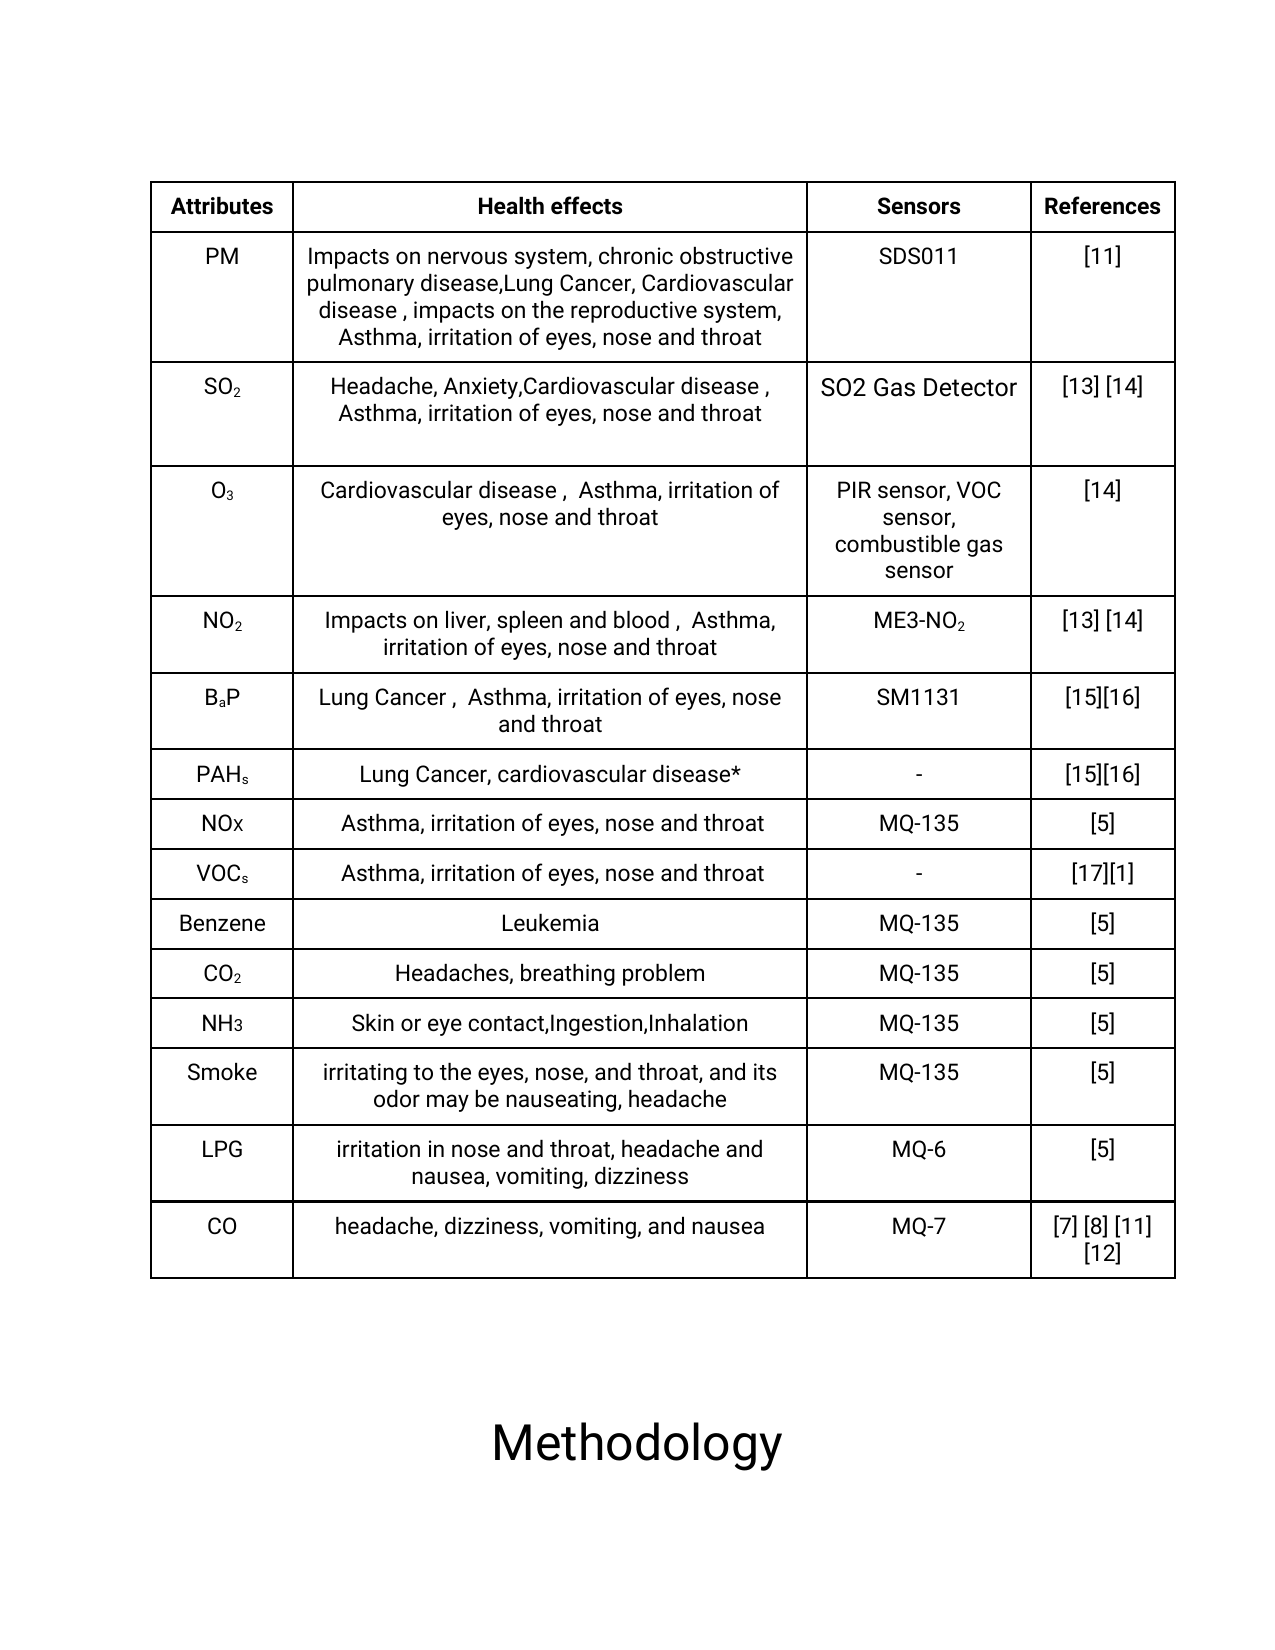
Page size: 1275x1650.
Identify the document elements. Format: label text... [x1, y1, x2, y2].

table_cell - [808, 850, 1030, 898]
table_cell MQ-6 [808, 1126, 1030, 1200]
table_cell BaP [152, 674, 292, 748]
table_cell Impacts on nervous system, chronic obstructive pulmonary disease,Lung Cancer, Cardiovascular disease , impacts on the reproductive system, Asthma, irritation of eyes, nose and throat [294, 233, 806, 361]
table_cell [5] [1032, 1049, 1174, 1124]
table_cell MQ-135 [808, 950, 1030, 997]
table_cell Cardiovascular disease , Asthma, irritation of eyes, nose and throat [294, 467, 806, 595]
table_header Sensors [808, 183, 1030, 231]
table_cell [17][1] [1032, 850, 1174, 898]
table_cell SDS011 [808, 233, 1030, 361]
table_cell ME3-NO2 [808, 597, 1030, 672]
table_cell [5] [1032, 800, 1174, 848]
table_cell MQ-135 [808, 900, 1030, 947]
table_cell [11] [1032, 233, 1174, 361]
table_cell - [808, 750, 1030, 798]
table_header References [1032, 183, 1174, 231]
table_cell [5] [1032, 950, 1174, 997]
table_cell Skin or eye contact,Ingestion,Inhalation [294, 999, 806, 1047]
table_cell Lung Cancer, cardiovascular disease* [294, 750, 806, 798]
table_cell [5] [1032, 1126, 1174, 1200]
table_cell MQ-135 [808, 1049, 1030, 1124]
table_cell MQ-135 [808, 800, 1030, 848]
table_header Attributes [152, 183, 292, 231]
table_cell [5] [1032, 999, 1174, 1047]
table_cell [7] [8] [11] [12] [1032, 1203, 1174, 1277]
table_cell [13] [14] [1032, 363, 1174, 464]
table_cell CO [152, 1203, 292, 1277]
table_cell NO2 [152, 597, 292, 672]
table_cell Impacts on liver, spleen and blood , Asthma, irritation of eyes, nose and throat [294, 597, 806, 672]
table_cell NH3 [152, 999, 292, 1047]
table_cell SM1131 [808, 674, 1030, 748]
table_cell NOX [152, 800, 292, 848]
table_cell Smoke [152, 1049, 292, 1124]
table_cell LPG [152, 1126, 292, 1200]
table_cell SO2 Gas Detector [808, 363, 1030, 464]
table_cell [13] [14] [1032, 597, 1174, 672]
table_cell PM [152, 233, 292, 361]
table_cell [5] [1032, 900, 1174, 947]
table_header Health effects [294, 183, 806, 231]
table_cell MQ-7 [808, 1203, 1030, 1277]
table_cell irritation in nose and throat, headache and nausea, vomiting, dizziness [294, 1126, 806, 1200]
table_cell PAHs [152, 750, 292, 798]
table_cell [15][16] [1032, 750, 1174, 798]
table_cell [15][16] [1032, 674, 1174, 748]
table_cell CO2 [152, 950, 292, 997]
table_cell VOCs [152, 850, 292, 898]
table_cell PIR sensor, VOC sensor, combustible gas sensor [808, 467, 1030, 595]
table_cell SO2 [152, 363, 292, 464]
table_cell Headache, Anxiety,Cardiovascular disease , Asthma, irritation of eyes, nose and throat [294, 363, 806, 464]
table_cell Asthma, irritation of eyes, nose and throat [294, 850, 806, 898]
text Methodology [150, 1414, 1125, 1473]
table_cell Lung Cancer , Asthma, irritation of eyes, nose and throat [294, 674, 806, 748]
table_cell irritating to the eyes, nose, and throat, and its odor may be nauseating, headache [294, 1049, 806, 1124]
table_cell Headaches, breathing problem [294, 950, 806, 997]
table_cell Benzene [152, 900, 292, 947]
table_cell O3 [152, 467, 292, 595]
table_cell headache, dizziness, vomiting, and nausea [294, 1203, 806, 1277]
table_cell Leukemia [294, 900, 806, 947]
table_cell MQ-135 [808, 999, 1030, 1047]
table_cell [14] [1032, 467, 1174, 595]
table_cell Asthma, irritation of eyes, nose and throat [294, 800, 806, 848]
